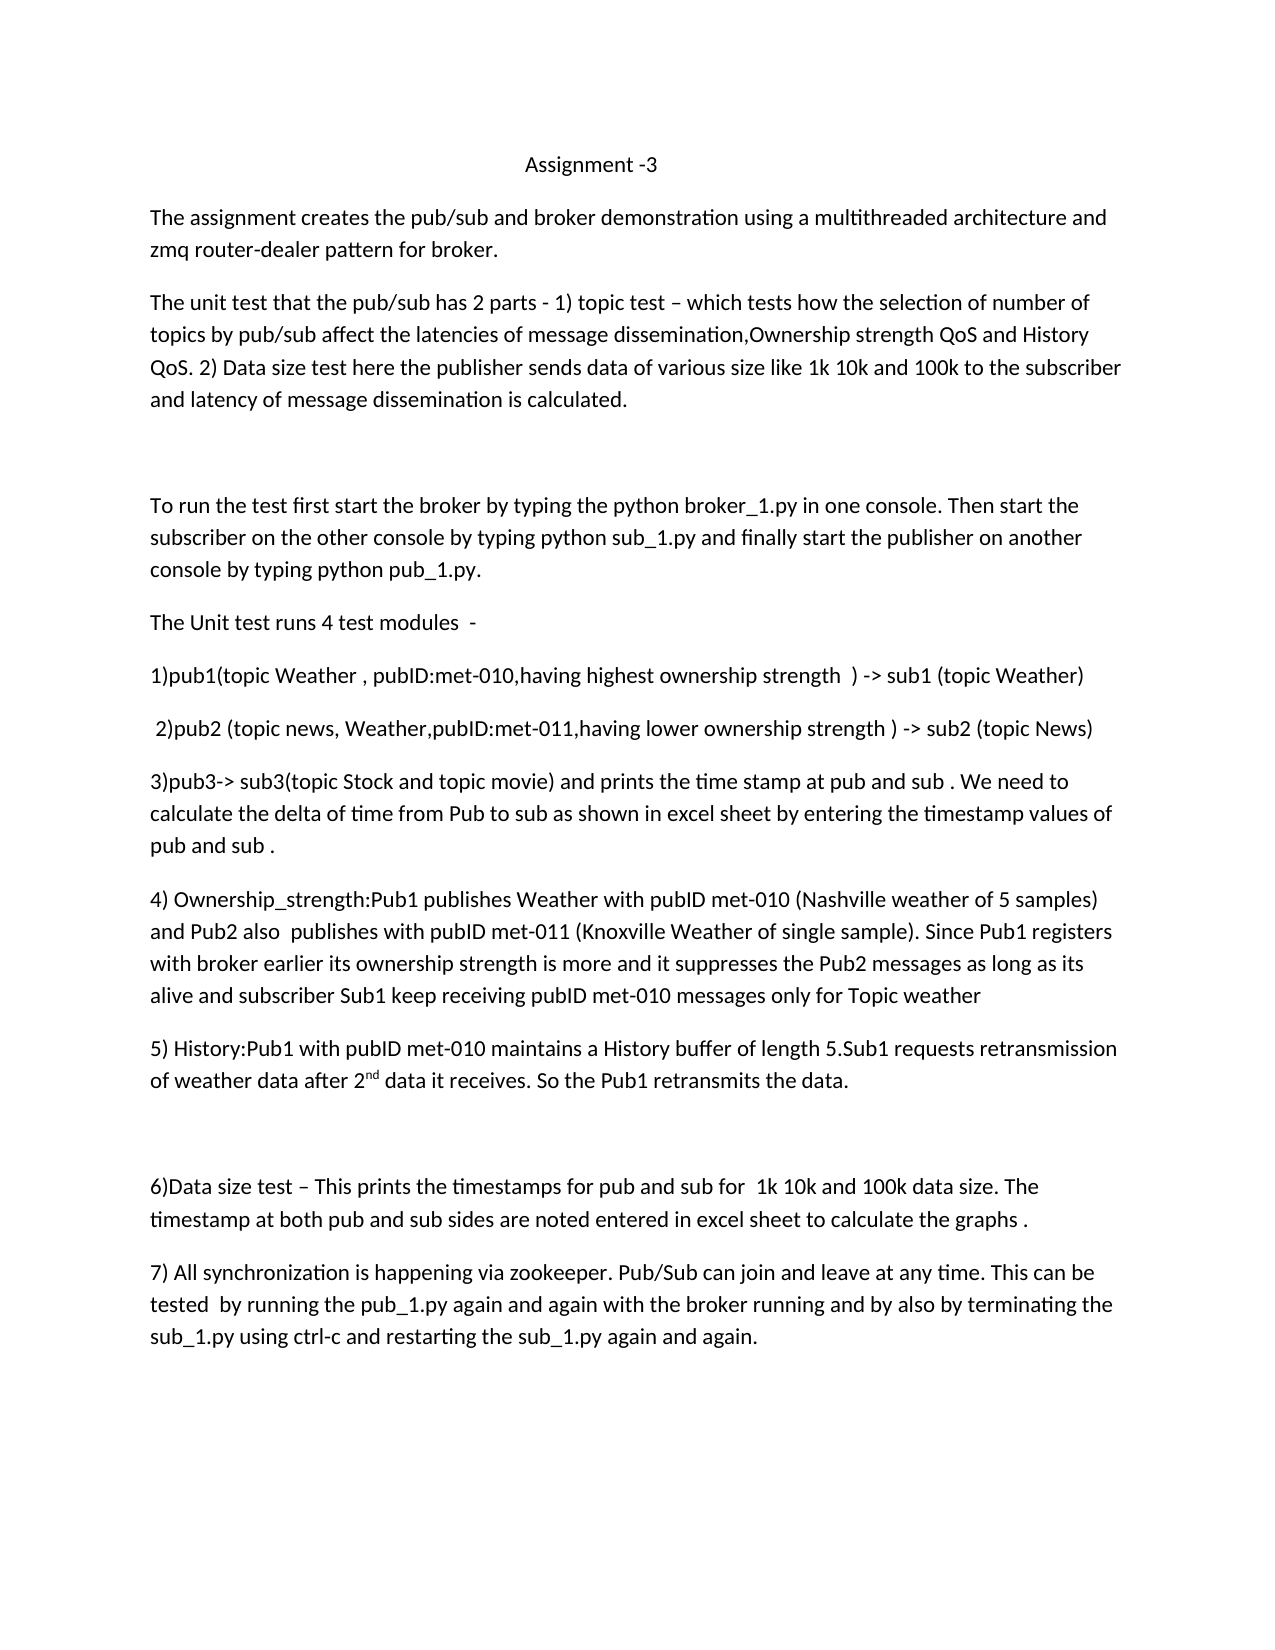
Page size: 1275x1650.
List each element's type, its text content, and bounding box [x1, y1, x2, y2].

text The assignment creates the pub/sub and broker demonstration using a multithreaded architecture and zmq router-dealer pattern for broker. [150, 203, 1125, 263]
text 6)Data size test – This prints the timestamps for pub and sub for 1k 10k and 100k data size. The timestamp at both pub and sub sides are noted entered in excel sheet to calculate the graphs . [150, 1172, 1125, 1233]
text 4) Ownership_strength:Pub1 publishes Weather with pubID met-010 (Nashville weather of 5 samples) and Pub2 also publishes with pubID met-011 (Knoxville Weather of single sample). Since Pub1 registers with broker earlier its ownership strength is more and it suppresses the Pub2 messages as long as its alive and subscriber Sub1 keep receiving pubID met-010 messages only for Topic weather [150, 885, 1125, 1009]
text 3)pub3-> sub3(topic Stock and topic movie) and prints the time stamp at pub and sub . We need to calculate the delta of time from Pub to sub as shown in excel sheet by entering the timestamp values of pub and sub . [150, 767, 1125, 860]
text Assignment -3 [150, 150, 1125, 178]
text To run the test first start the broker by typing the python broker_1.py in one console. Then start the subscriber on the other console by typing python sub_1.py and finally start the publisher on another console by typing python pub_1.py. [150, 491, 1125, 583]
text 7) All synchronization is happening via zookeeper. Pub/Sub can join and leave at any time. This can be tested by running the pub_1.py again and again with the broker running and by also by terminating the sub_1.py using ctrl-c and restarting the sub_1.py again and again. [150, 1258, 1125, 1350]
text The Unit test runs 4 test modules - [150, 608, 1125, 636]
text The unit test that the pub/sub has 2 parts - 1) topic test – which tests how the selection of number of topics by pub/sub affect the latencies of message dissemination,Ownership strength QoS and History QoS. 2) Data size test here the publisher sends data of various size like 1k 10k and 100k to the subscriber and latency of message dissemination is calculated. [150, 288, 1125, 413]
text 1)pub1(topic Weather , pubID:met-010,having highest ownership strength ) -> sub1 (topic Weather) [150, 661, 1125, 689]
text 2)pub2 (topic news, Weather,pubID:met-011,having lower ownership strength ) -> sub2 (topic News) [150, 714, 1125, 742]
text 5) History:Pub1 with pubID met-010 maintains a History buffer of length 5.Sub1 requests retransmission of weather data after 2nd data it receives. So the Pub1 retransmits the data. [150, 1034, 1125, 1094]
